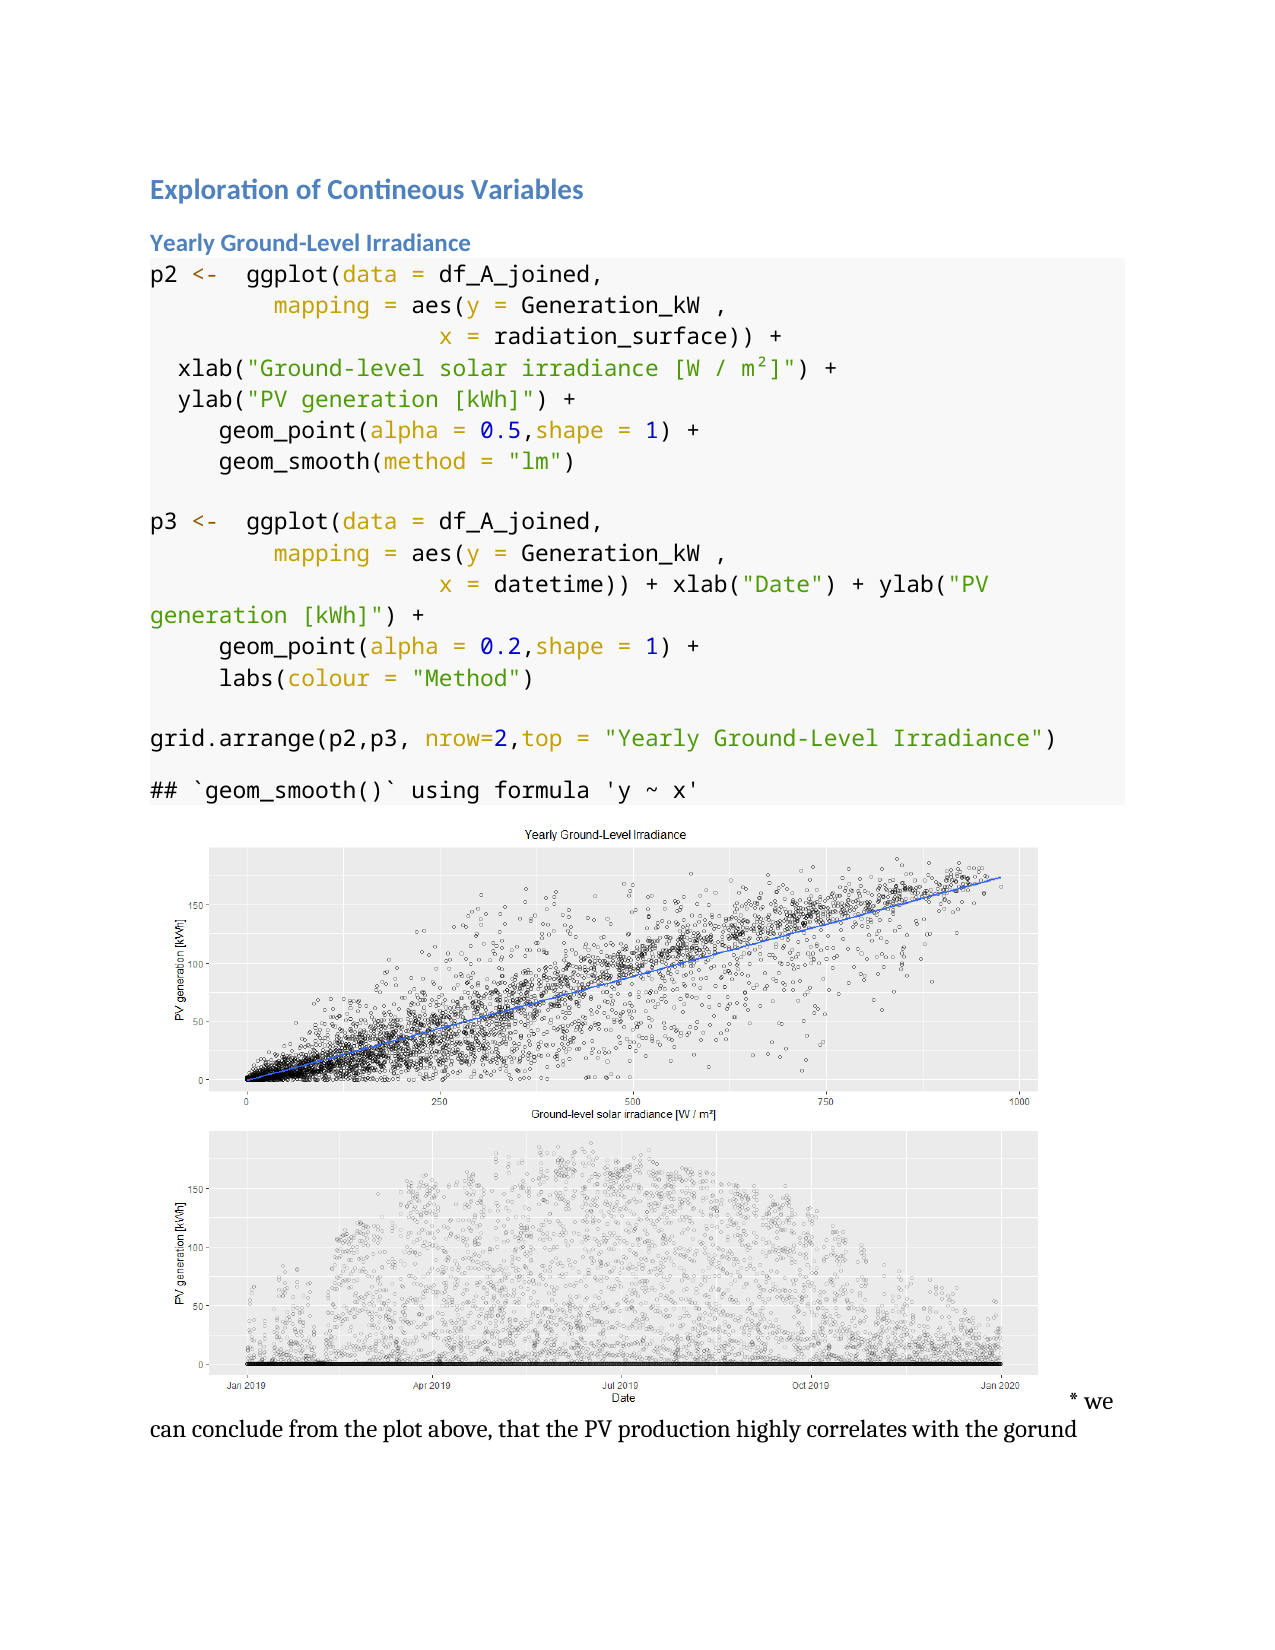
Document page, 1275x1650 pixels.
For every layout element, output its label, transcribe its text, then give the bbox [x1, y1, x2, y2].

picture [168, 825, 1044, 1409]
text p2 <- ggplot(data = df_A_joined, mapping = aes(y = Generation_kW , x = radiation_surface)) + xlab("Ground-level solar irradiance [W / m²]") + ylab("PV generation [kWh]") + geom_point(alpha = 0.5,shape = 1) + geom_smooth(method = "lm") p3 <- ggplot(data = df_A_joined, mapping = aes(y = Generation_kW , x = datetime)) + xlab("Date") + ylab("PV generation [kWh]") + geom_point(alpha = 0.2,shape = 1) + labs(colour = "Method") grid.arrange(p2,p3, nrow=2,top = "Yearly Ground-Level Irradiance") [150, 258, 1125, 753]
text ## `geom_smooth()` using formula 'y ~ x' [150, 774, 1125, 805]
subtitle Exploration of Contineous Variables [150, 171, 1125, 206]
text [150, 826, 1125, 1444]
subtitle Yearly Ground-Level Irradiance [150, 227, 1125, 258]
